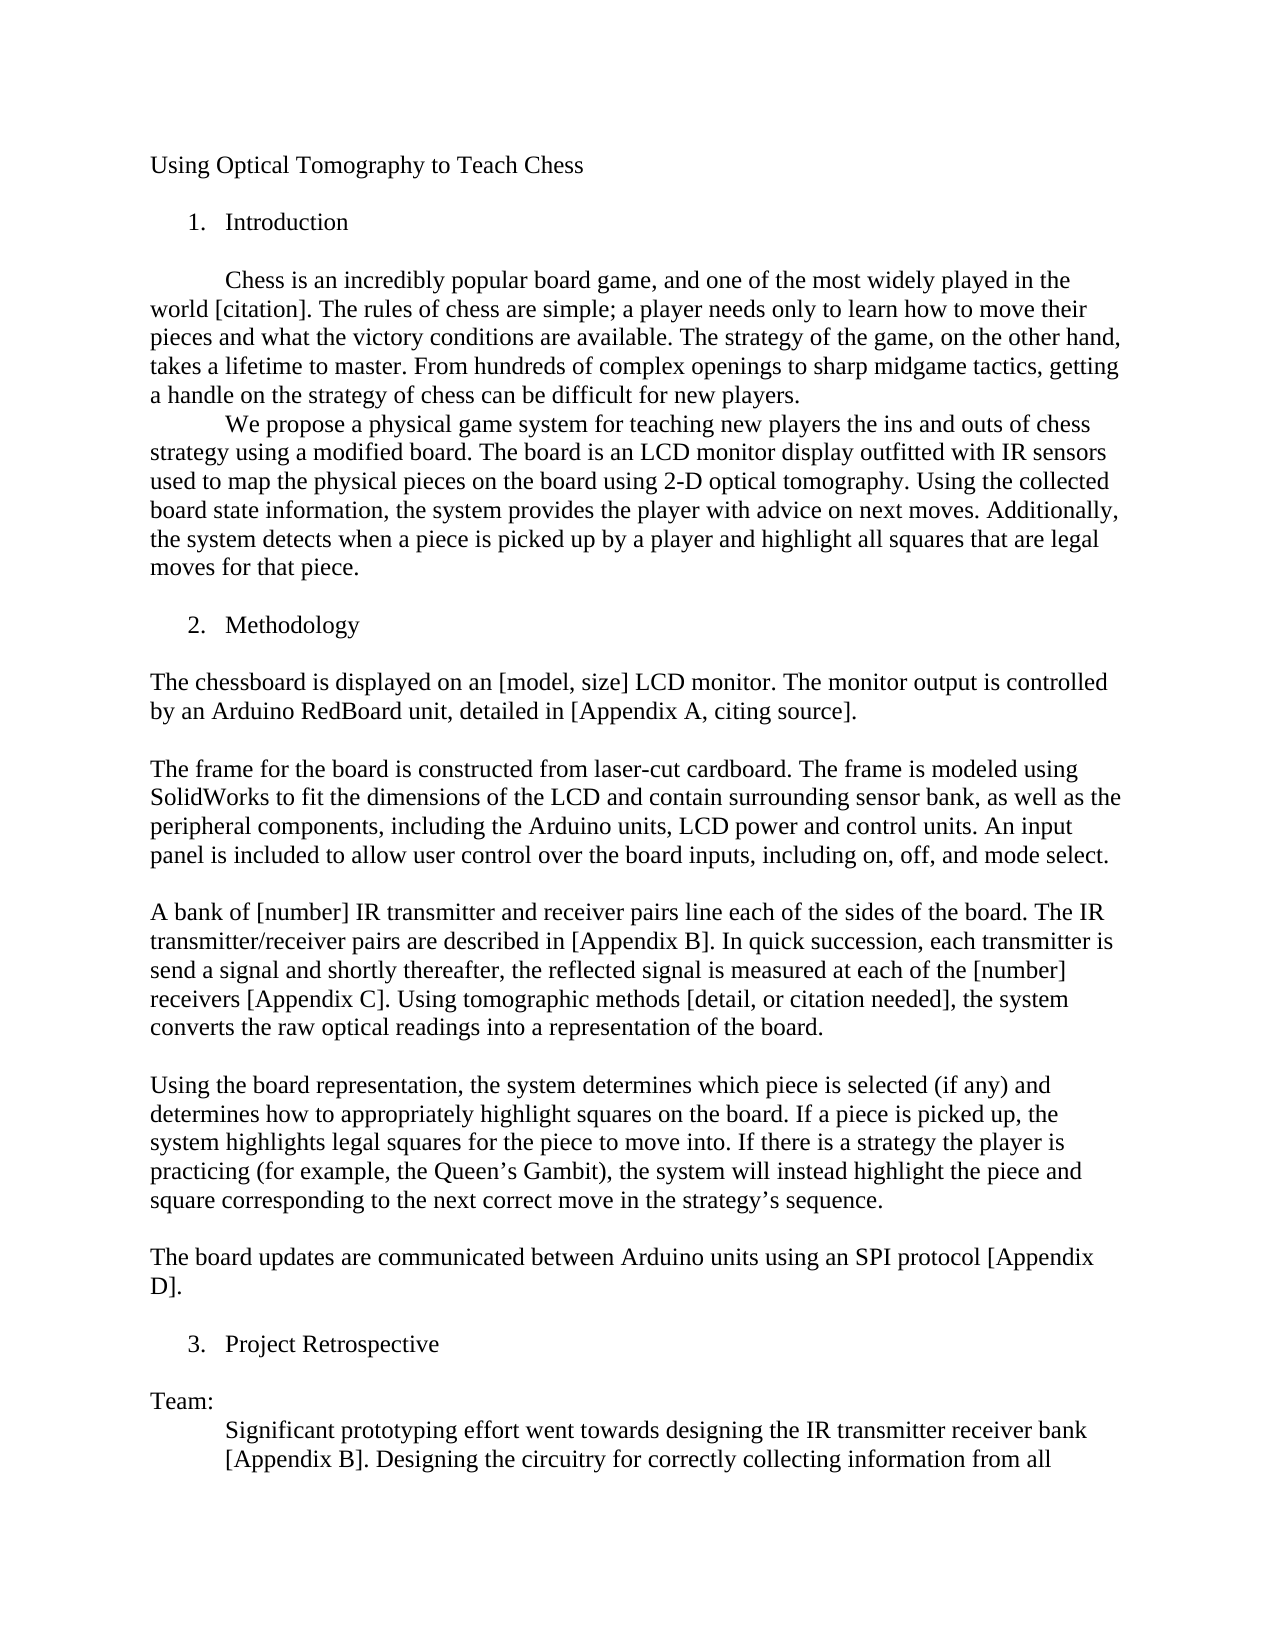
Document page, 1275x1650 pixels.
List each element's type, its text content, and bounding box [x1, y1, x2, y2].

list Project Retrospective [187, 1329, 1125, 1357]
text The chessboard is displayed on an [model, size] LCD monitor. The monitor output is controlled by an Arduino RedBoard unit, detailed in [Appendix A, citing source]. [150, 667, 1125, 725]
text We propose a physical game system for teaching new players the ins and outs of chess strategy using a modified board. The board is an LCD monitor display outfitted with IR sensors used to map the physical pieces on the board using 2-D optical tomography. Using the collected board state information, the system provides the player with advice on next moves. Additionally, the system detects when a piece is picked up by a player and highlight all squares that are legal moves for that piece. [150, 409, 1125, 581]
text The frame for the board is constructed from laser-cut cardboard. The frame is modeled using SolidWorks to fit the dimensions of the LCD and contain surrounding sensor bank, as well as the peripheral components, including the Arduino units, LCD power and control units. An input panel is included to allow user control over the board inputs, including on, off, and mode select. [150, 754, 1125, 869]
text The board updates are communicated between Arduino units using an SPI protocol [Appendix D]. [150, 1242, 1125, 1300]
text Using Optical Tomography to Teach Chess [150, 150, 1125, 179]
text A bank of [number] IR transmitter and receiver pairs line each of the sides of the board. The IR transmitter/receiver pairs are described in [Appendix B]. In quick succession, each transmitter is send a signal and shortly thereafter, the reflected signal is measured at each of the [number] receivers [Appendix C]. Using tomographic methods [detail, or citation needed], the system converts the raw optical readings into a representation of the board. [150, 897, 1125, 1041]
list Methodology [187, 610, 1125, 639]
text Using the board representation, the system determines which piece is selected (if any) and determines how to appropriately highlight squares on the board. If a piece is picked up, the system highlights legal squares for the piece to move into. If there is a strategy the player is practicing (for example, the Queen’s Gambit), the system will instead highlight the piece and square corresponding to the next correct move in the strategy’s sequence. [150, 1070, 1125, 1214]
text Team: [150, 1386, 1125, 1415]
list Introduction [187, 207, 1125, 236]
text Chess is an incredibly popular board game, and one of the most widely played in the world [citation]. The rules of chess are simple; a player needs only to learn how to move their pieces and what the victory conditions are available. The strategy of the game, on the other hand, takes a lifetime to master. From hundreds of complex openings to sharp midgame tactics, getting a handle on the strategy of chess can be difficult for new players. [150, 265, 1125, 409]
